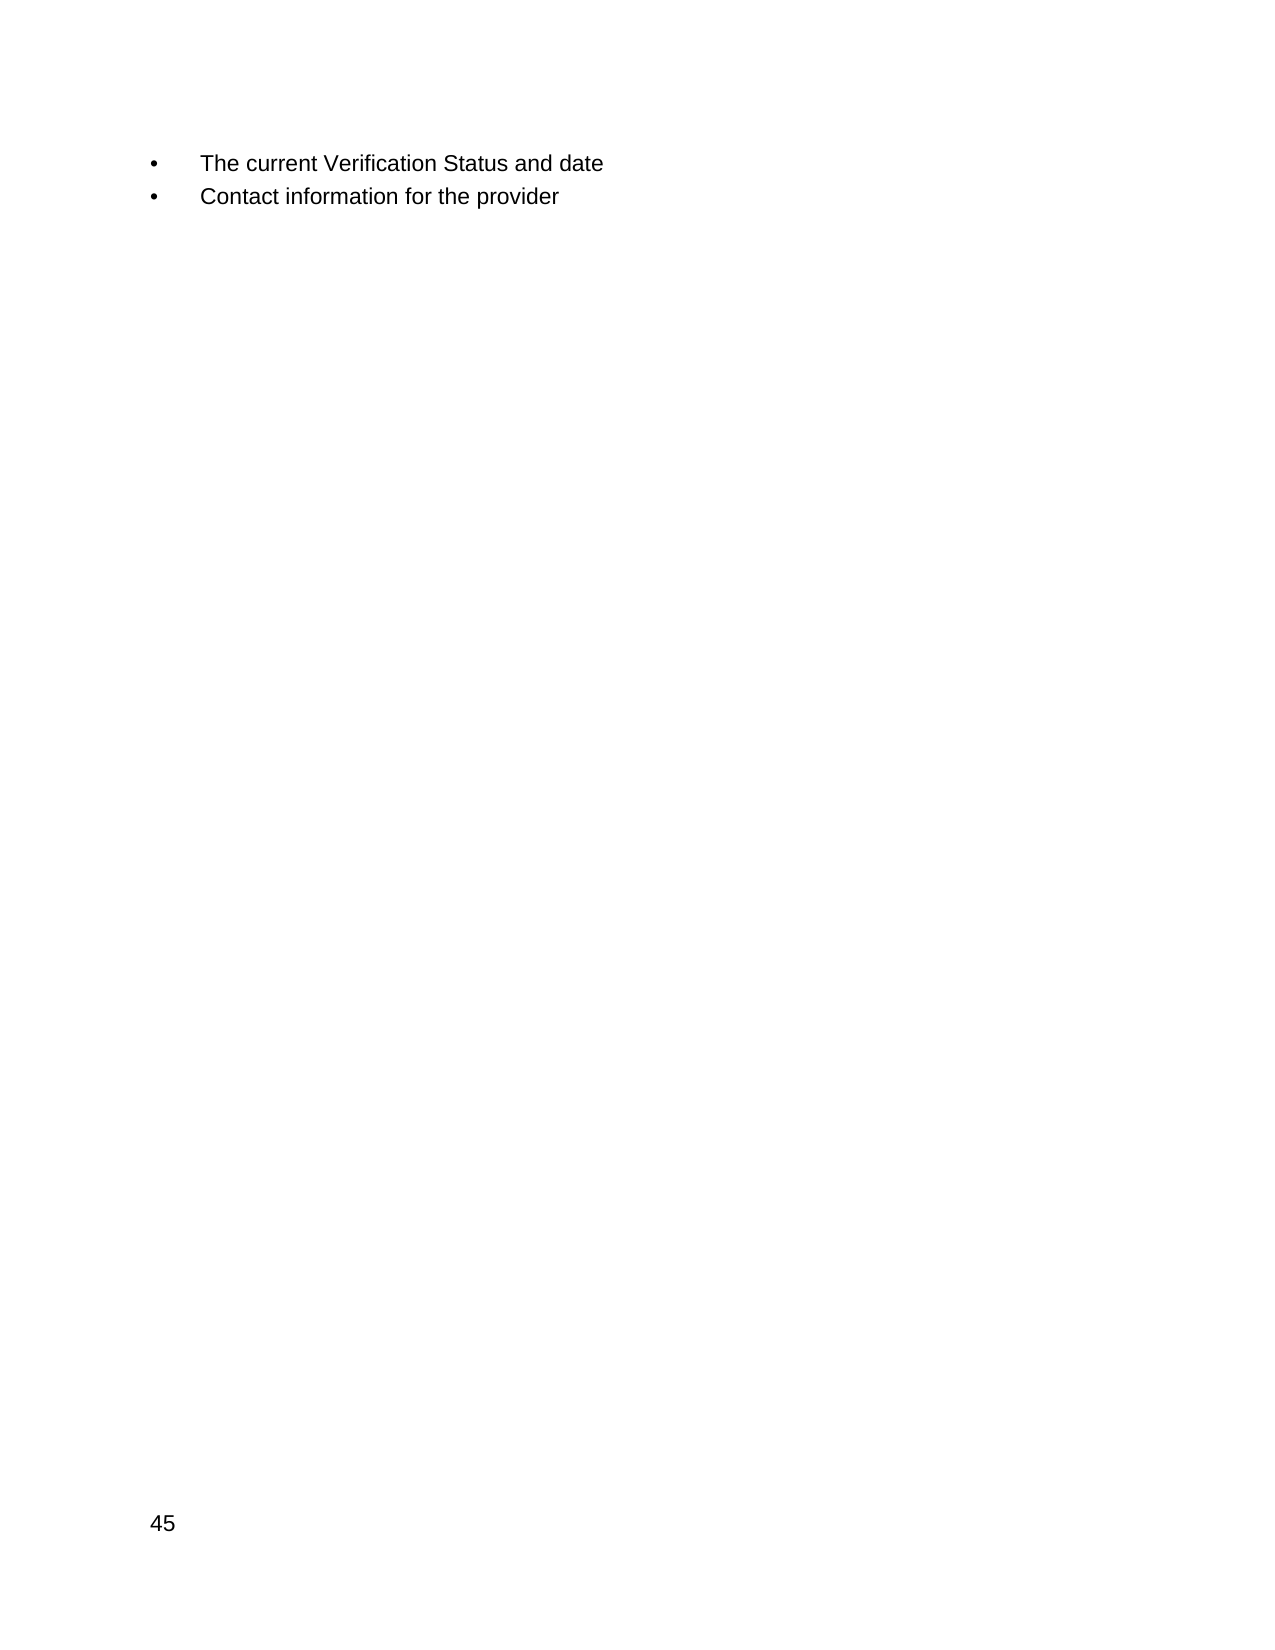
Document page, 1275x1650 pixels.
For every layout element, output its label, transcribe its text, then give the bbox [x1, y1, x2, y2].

list The current Verification Status and date [150, 150, 1125, 176]
list Contact information for the provider [150, 183, 1125, 209]
